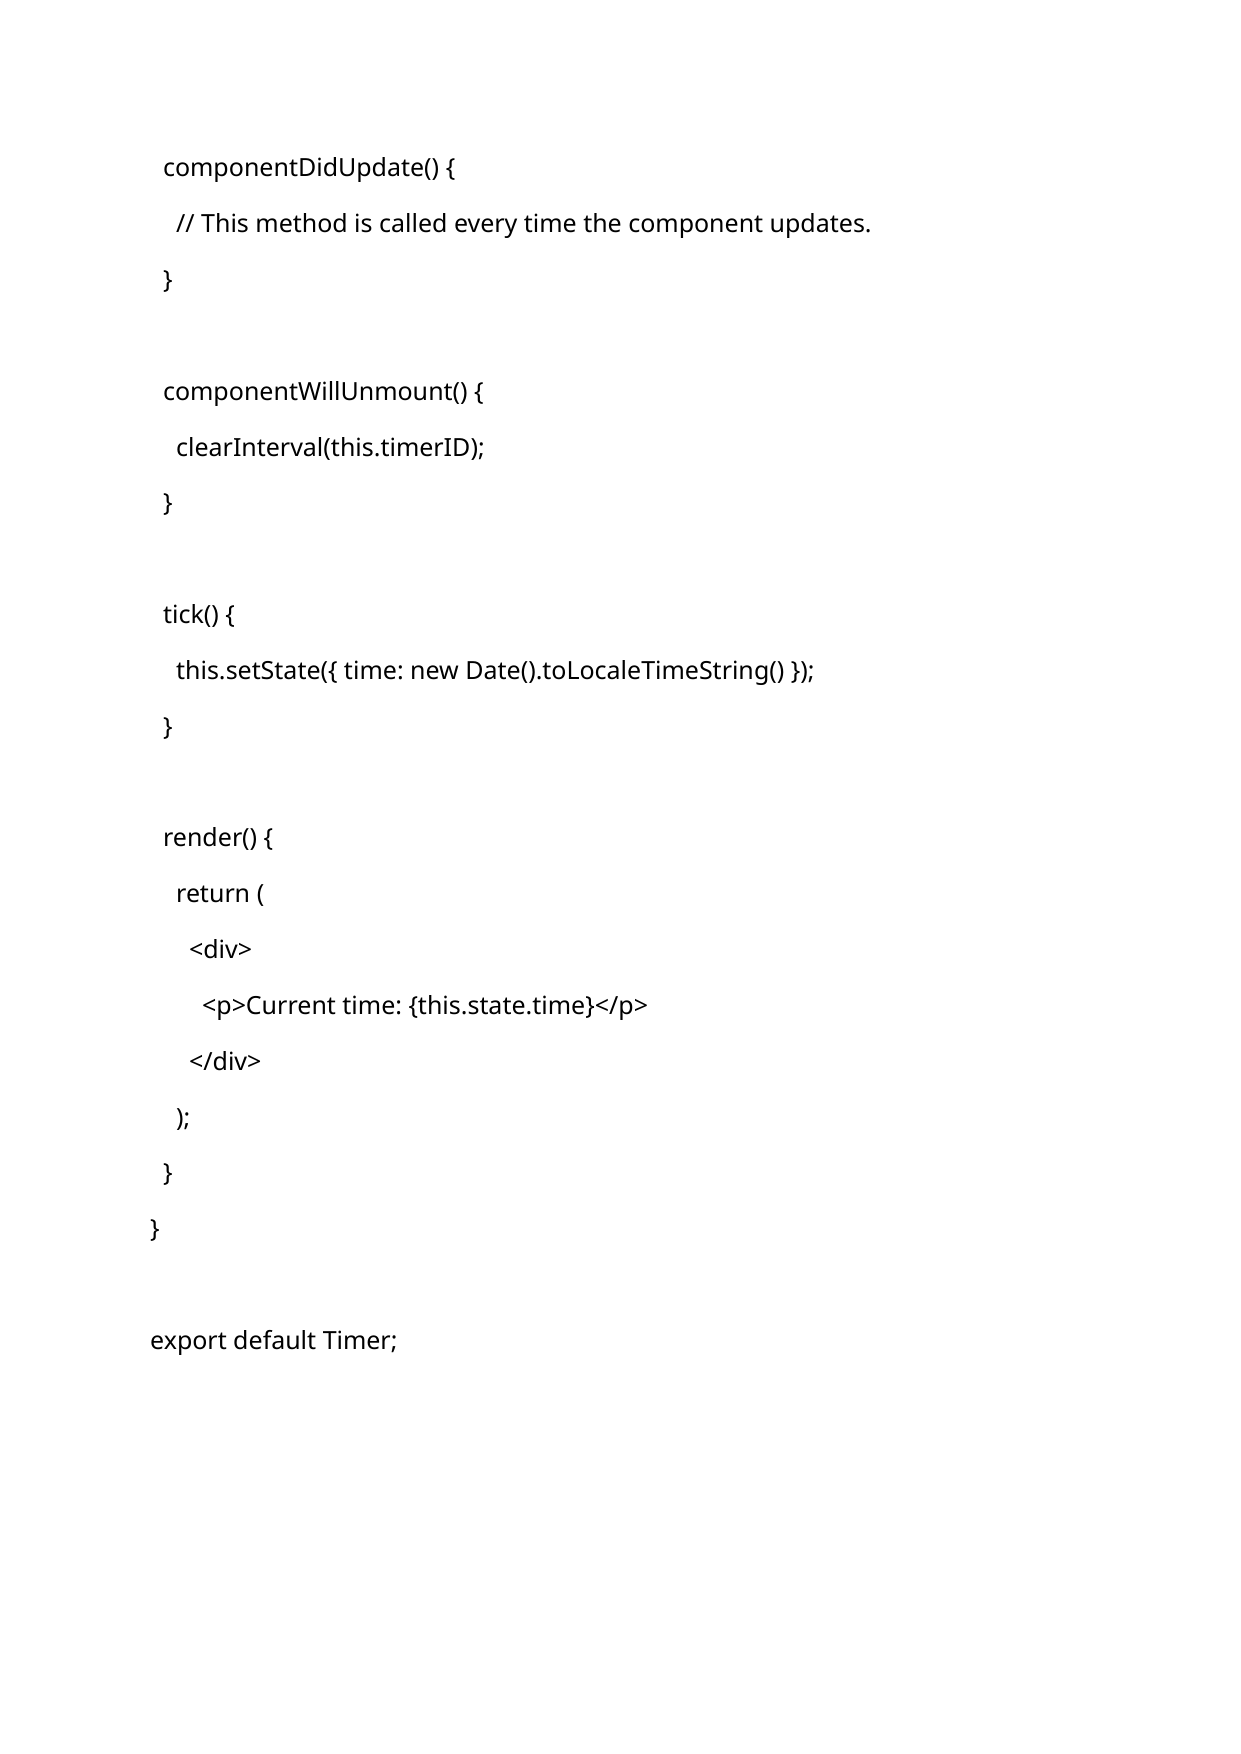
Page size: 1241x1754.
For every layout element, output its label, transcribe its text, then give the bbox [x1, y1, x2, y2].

text <div> [150, 932, 1090, 966]
text componentWillUnmount() { [150, 373, 1090, 407]
text componentDidUpdate() { [150, 150, 1090, 184]
text clearInterval(this.timerID); [150, 429, 1090, 463]
text return ( [150, 876, 1090, 910]
text } [150, 1211, 1090, 1245]
text export default Timer; [150, 1322, 1090, 1357]
text } [150, 1155, 1090, 1189]
text </div> [150, 1043, 1090, 1077]
text render() { [150, 820, 1090, 854]
text } [150, 262, 1090, 296]
text <p>Current time: {this.state.time}</p> [150, 987, 1090, 1022]
text ); [150, 1099, 1090, 1133]
text tick() { [150, 597, 1090, 631]
text // This method is called every time the component updates. [150, 206, 1090, 240]
text } [150, 708, 1090, 742]
text this.setState({ time: new Date().toLocaleTimeString() }); [150, 652, 1090, 687]
text } [150, 485, 1090, 519]
